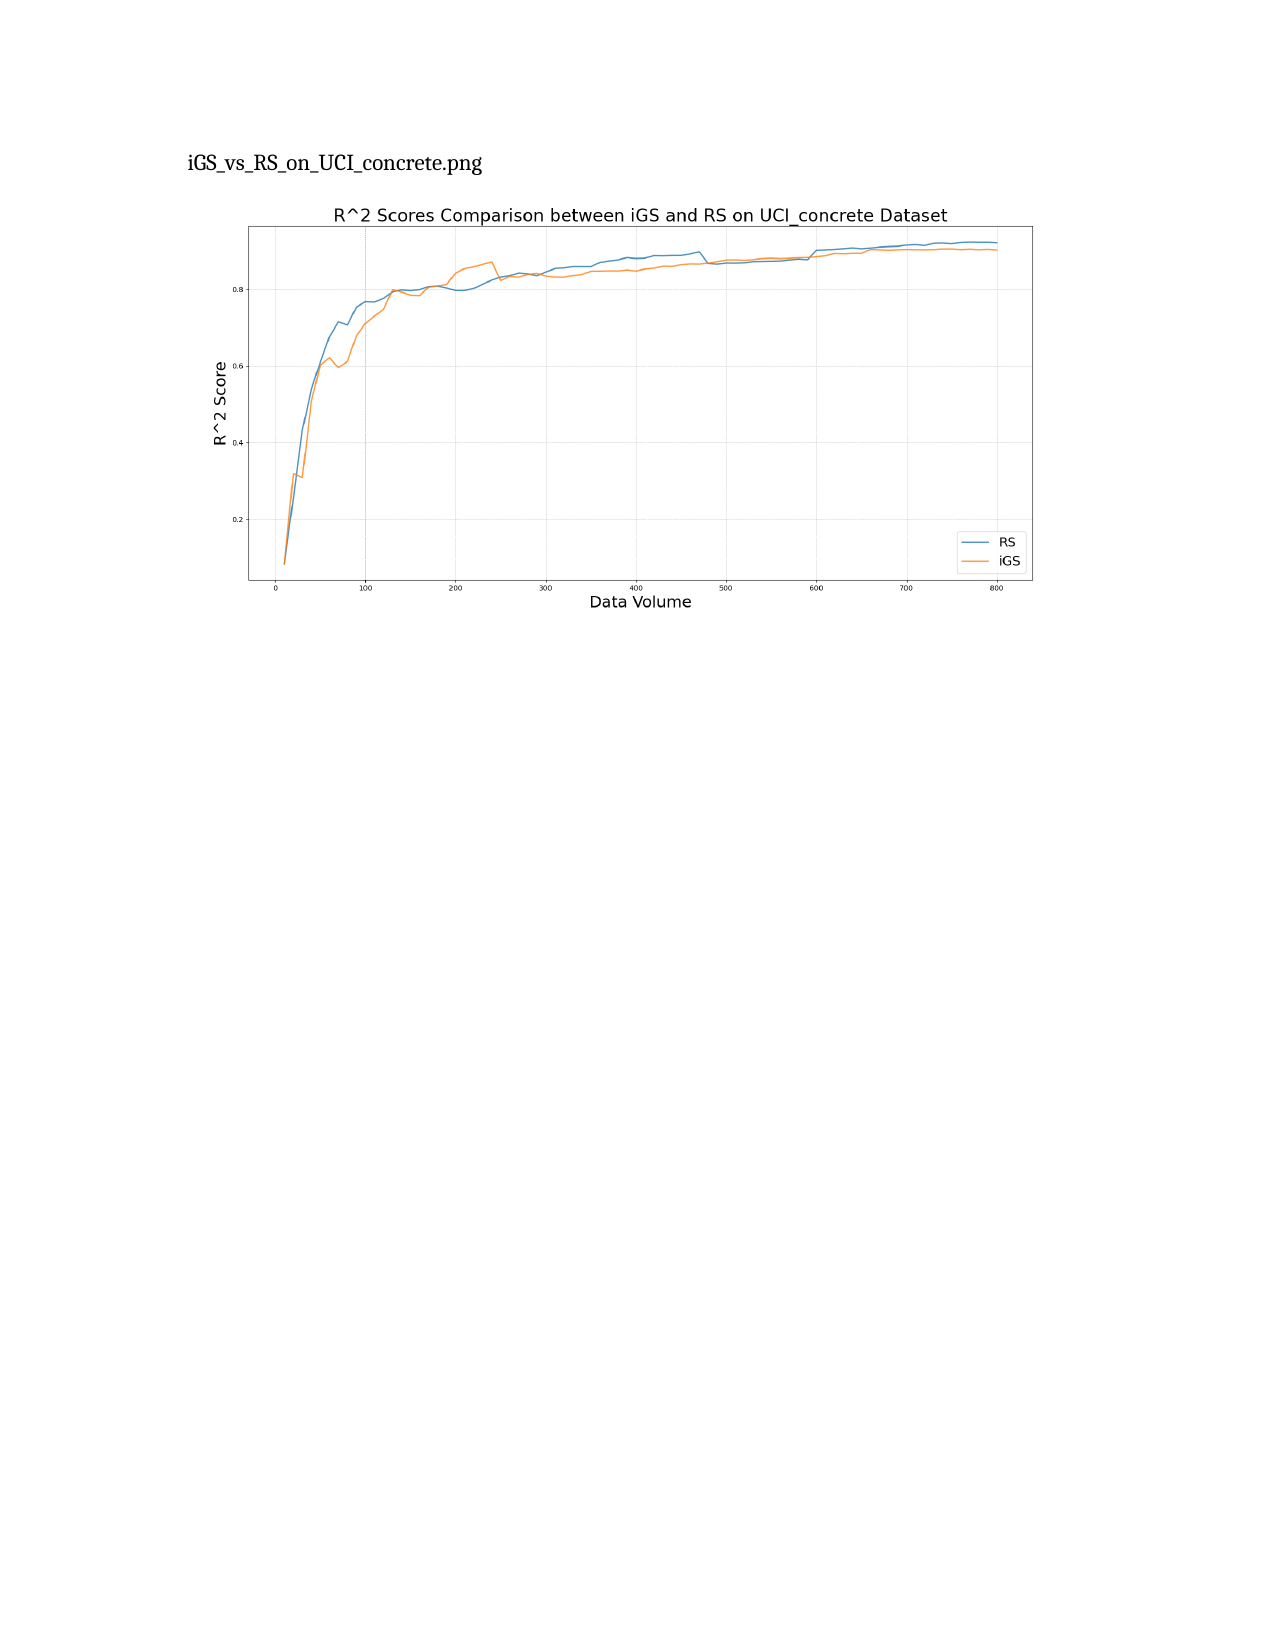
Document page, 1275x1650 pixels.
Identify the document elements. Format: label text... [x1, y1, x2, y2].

picture [206, 201, 1040, 618]
text iGS_vs_RS_on_UCI_concrete.png [187, 150, 1087, 176]
